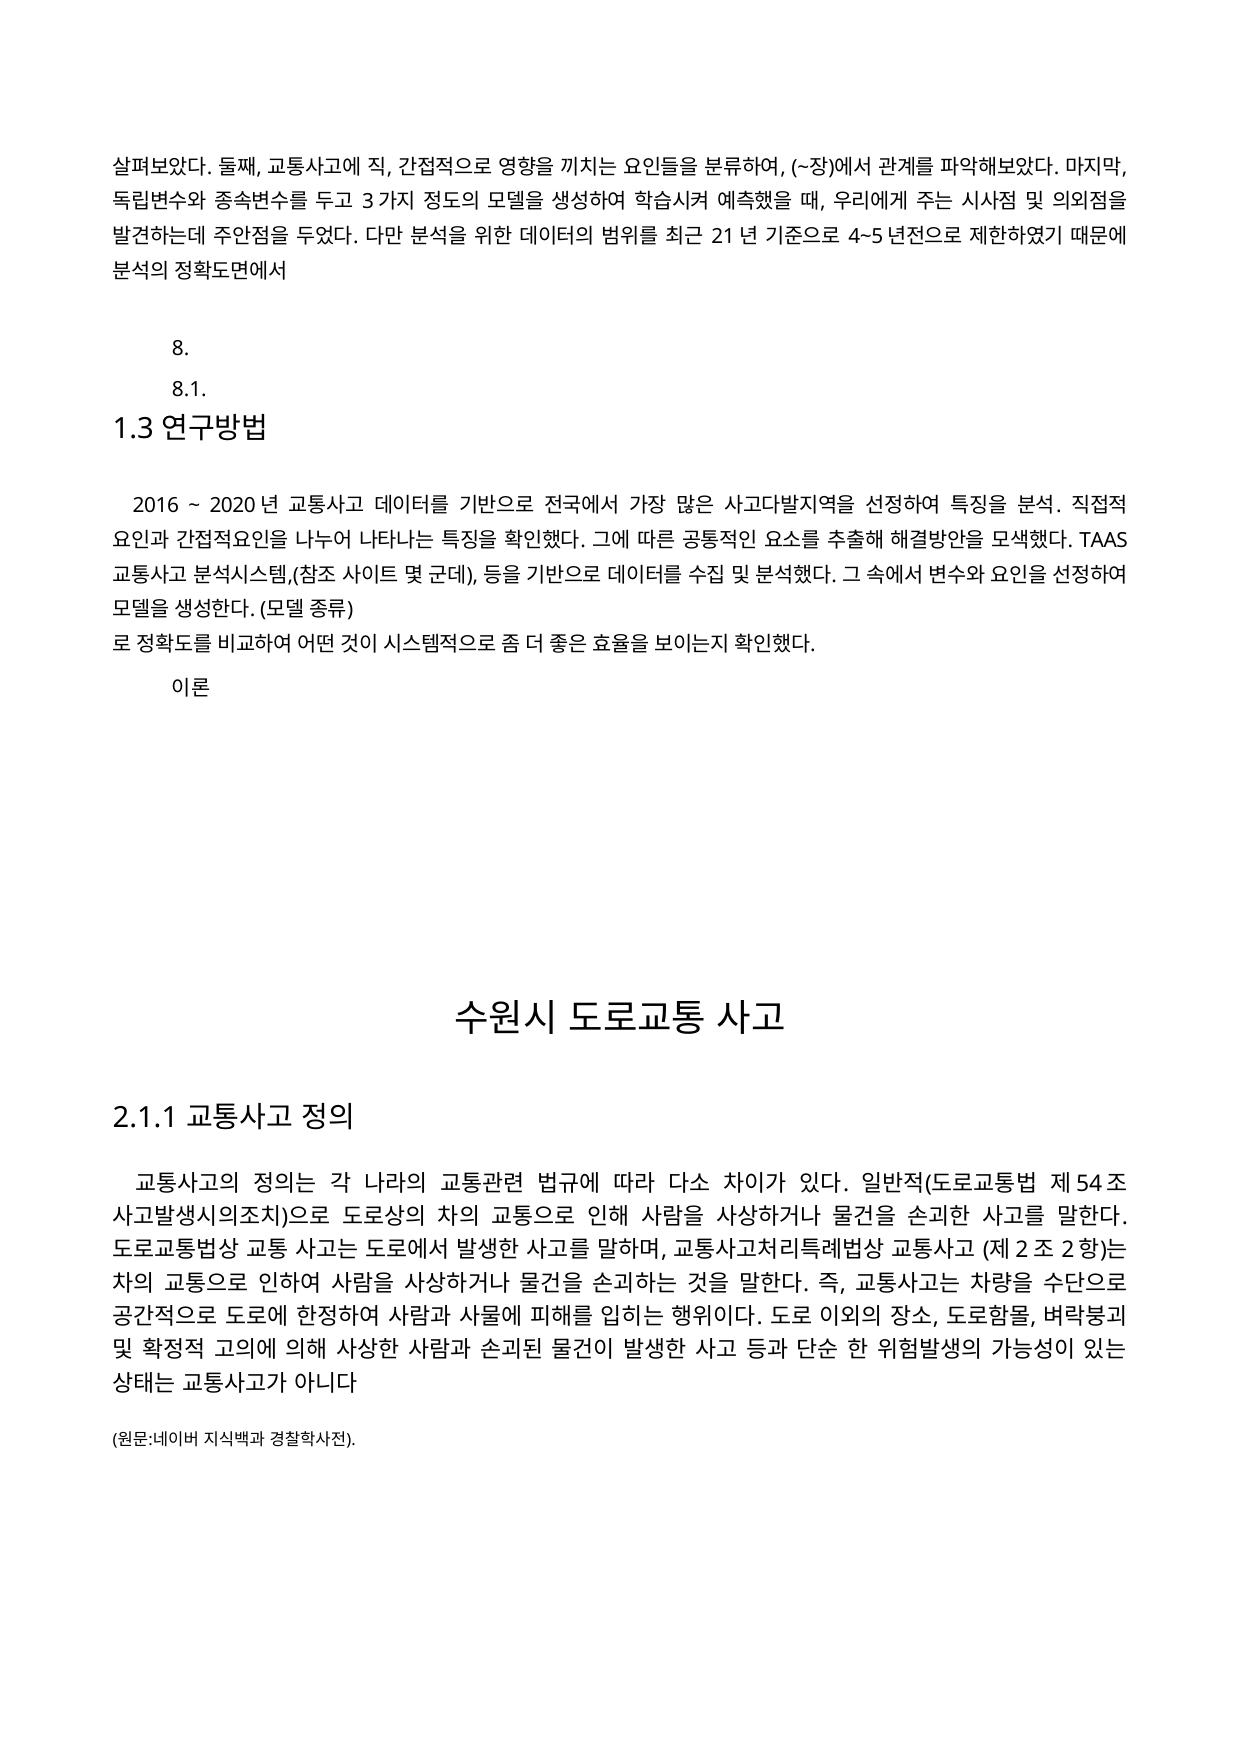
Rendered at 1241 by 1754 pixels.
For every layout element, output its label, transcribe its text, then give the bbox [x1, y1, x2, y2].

text 2.1.1 교통사고 정의 [112, 1094, 1128, 1136]
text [112, 150, 1128, 284]
text 2016 ~ 2020년 교통사고 데이터를 기반으로 전국에서 가장 많은 사고다발지역을 선정하여 특징을 분석. 직접적 요인과 간접적요인을 나누어 나타나는 특징을 확인했다. 그에 따른 공통적인 요소를 추출해 해결방안을 모색했다. TAAS 교통사고 분석시스템,(참조 사이트 몇 군데), 등을 기반으로 데이터를 수집 및 분석했다. 그 속에서 변수와 요인을 선정하여 모델을 생성한다. (모델 종류) [112, 488, 1128, 623]
text 교통사고의 정의는 각 나라의 교통관련 법규에 따라 다소 차이가 있다. 일반적(도로교통법 제54조 사고발생시의조치)으로 도로상의 차의 교통으로 인해 사람을 사상하거나 물건을 손괴한 사고를 말한다. 도로교통법상 교통 사고는 도로에서 발생한 사고를 말하며, 교통사고처리특례법상 교통사고 (제2조 2항)는 차의 교통으로 인하여 사람을 사상하거나 물건을 손괴하는 것을 말한다. 즉, 교통사고는 차량을 수단으로 공간적으로 도로에 한정하여 사람과 사물에 피해를 입히는 행위이다. 도로 이외의 장소, 도로함몰, 벼락붕괴 및 확정적 고의에 의해 사상한 사람과 손괴된 물건이 발생한 사고 등과 단순 한 위험발생의 가능성이 있는 상태는 교통사고가 아니다 [112, 1164, 1128, 1398]
list 1.3 연구방법 [112, 405, 1128, 447]
text 로 정확도를 비교하여 어떤 것이 시스템적으로 좀 더 좋은 효율을 보이는지 확인했다. [112, 627, 1128, 658]
text 수원시 도로교통 사고 [112, 988, 1128, 1043]
text (원문:네이버 지식백과 경찰학사전). [112, 1426, 1128, 1450]
list 이론 [172, 662, 1128, 704]
